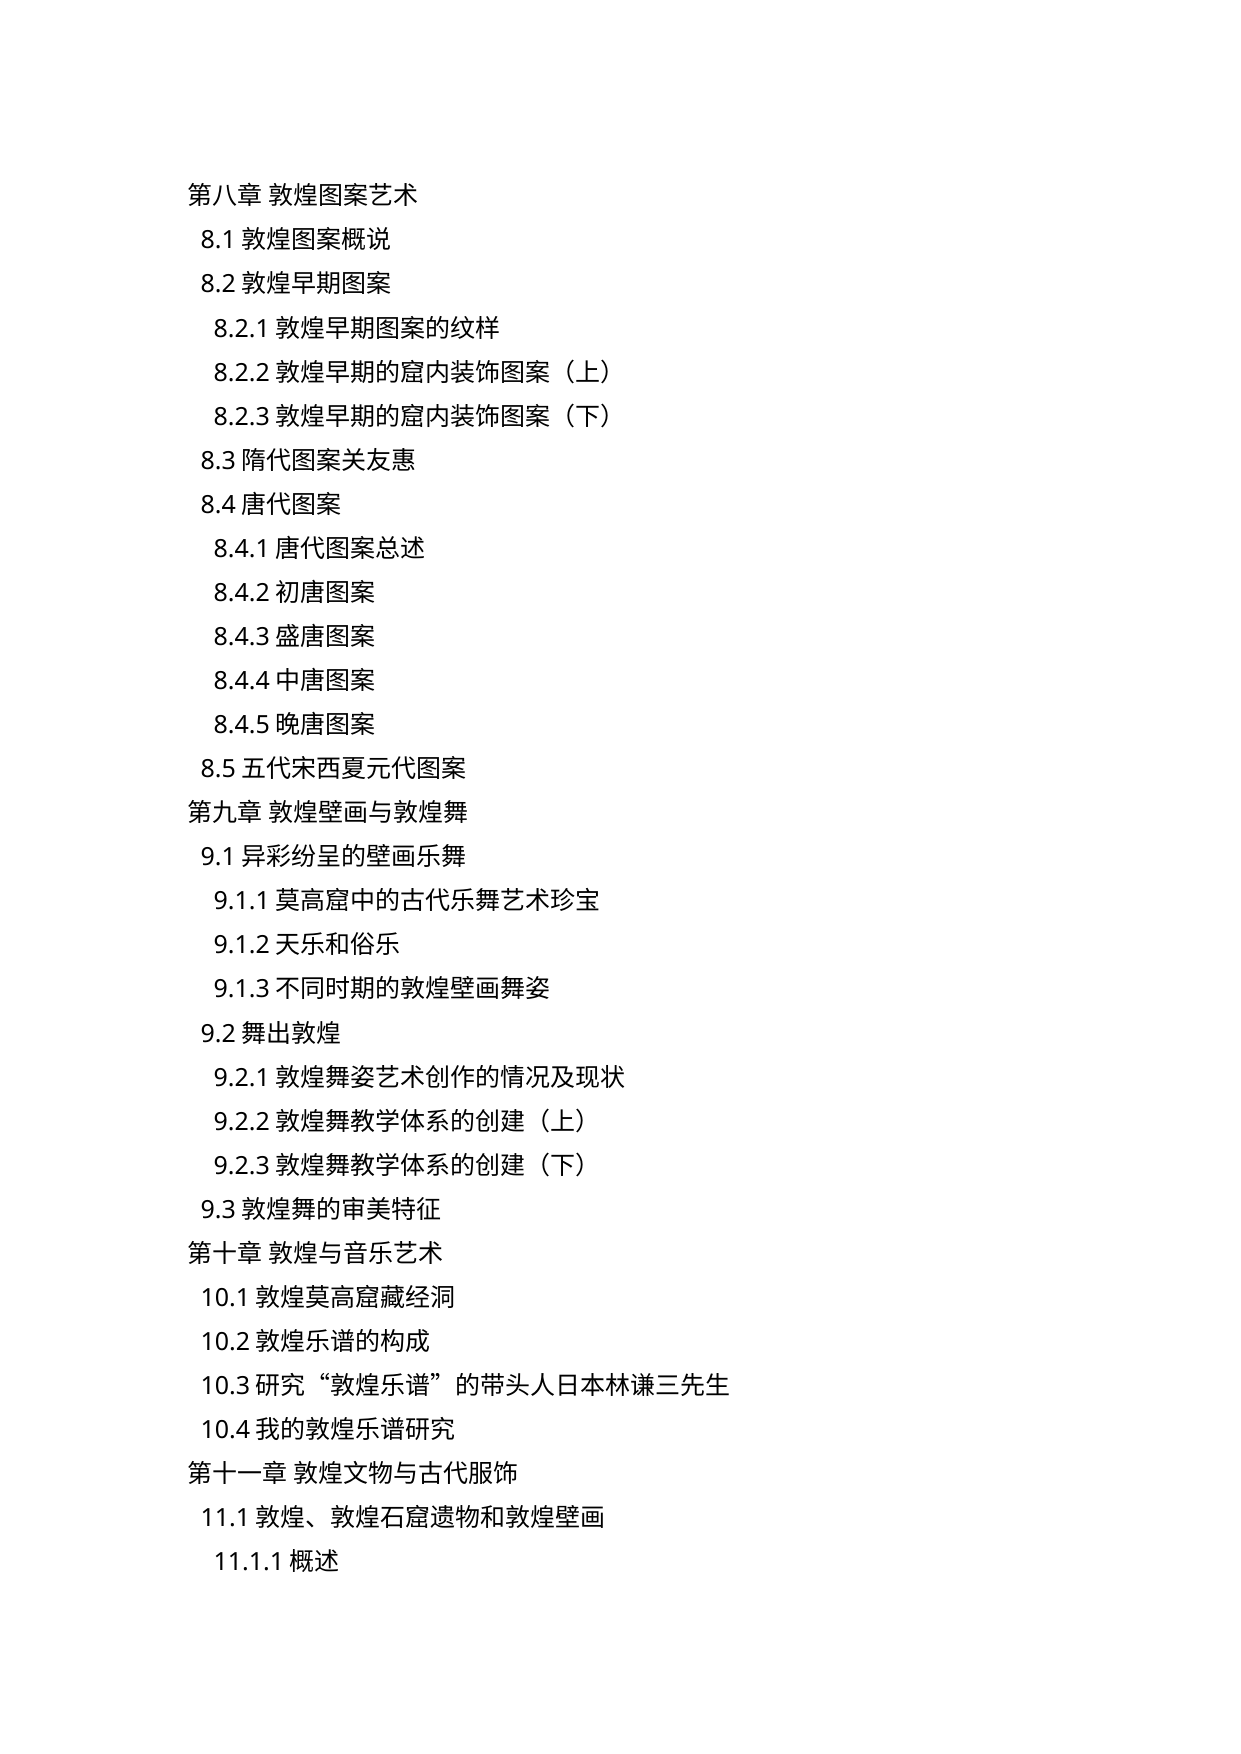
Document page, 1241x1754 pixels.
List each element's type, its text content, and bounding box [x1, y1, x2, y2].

text 8.2敦煌早期图案 [187, 260, 1053, 304]
text 9.3敦煌舞的审美特征 [187, 1185, 1053, 1229]
text 9.2.3敦煌舞教学体系的创建（下） [187, 1141, 1053, 1185]
text 11.1敦煌、敦煌石窟遗物和敦煌壁画 [187, 1494, 1053, 1538]
text 11.1.1概述 [187, 1538, 1053, 1582]
text 9.1异彩纷呈的壁画乐舞 [187, 833, 1053, 877]
text 9.1.1莫高窟中的古代乐舞艺术珍宝 [187, 877, 1053, 921]
text 9.2舞出敦煌 [187, 1009, 1053, 1053]
text 第十一章 敦煌文物与古代服饰 [187, 1450, 1053, 1494]
text 8.5五代宋西夏元代图案 [187, 745, 1053, 789]
text 8.4.5晚唐图案 [187, 701, 1053, 745]
text 8.4唐代图案 [187, 480, 1053, 524]
text 8.4.4中唐图案 [187, 657, 1053, 701]
text 8.1敦煌图案概说 [187, 216, 1053, 260]
text 10.4我的敦煌乐谱研究 [187, 1406, 1053, 1450]
text 8.4.1唐代图案总述 [187, 524, 1053, 568]
text 8.2.1敦煌早期图案的纹样 [187, 304, 1053, 348]
text 10.2敦煌乐谱的构成 [187, 1318, 1053, 1362]
text 9.1.2天乐和俗乐 [187, 921, 1053, 965]
text 8.3隋代图案关友惠 [187, 436, 1053, 480]
text 10.3研究“敦煌乐谱”的带头人日本林谦三先生 [187, 1362, 1053, 1406]
text 8.2.2敦煌早期的窟内装饰图案（上） [187, 348, 1053, 392]
text 10.1敦煌莫高窟藏经洞 [187, 1273, 1053, 1318]
text 第十章 敦煌与音乐艺术 [187, 1229, 1053, 1273]
text 第九章 敦煌壁画与敦煌舞 [187, 789, 1053, 833]
text 9.1.3不同时期的敦煌壁画舞姿 [187, 965, 1053, 1009]
text 8.4.2初唐图案 [187, 568, 1053, 613]
text 8.4.3盛唐图案 [187, 613, 1053, 657]
text 第八章 敦煌图案艺术 [187, 172, 1053, 216]
text 9.2.1敦煌舞姿艺术创作的情况及现状 [187, 1053, 1053, 1097]
text 9.2.2敦煌舞教学体系的创建（上） [187, 1097, 1053, 1141]
text 8.2.3敦煌早期的窟内装饰图案（下） [187, 392, 1053, 436]
